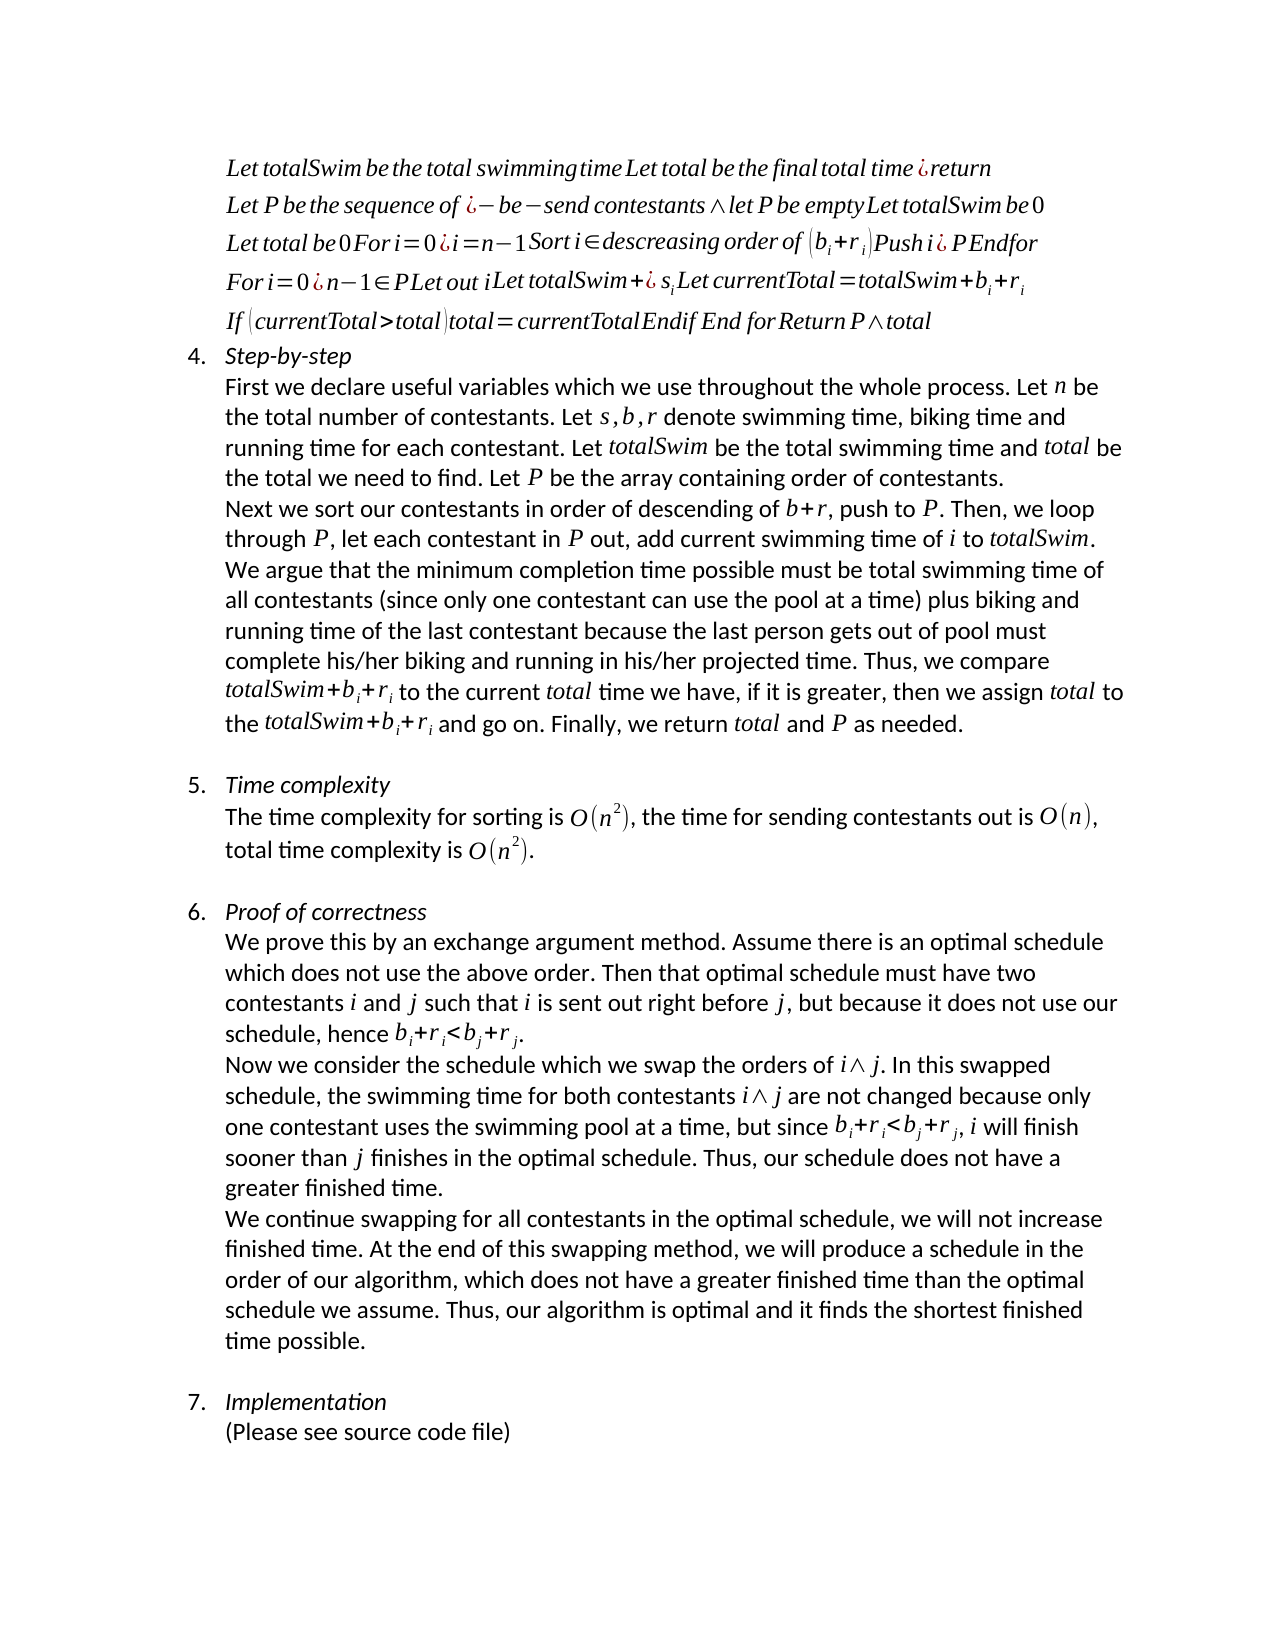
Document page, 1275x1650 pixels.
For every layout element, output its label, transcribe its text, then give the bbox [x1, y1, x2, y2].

list We continue swapping for all contestants in the optimal schedule, we will not increase finished time. At the end of this swapping method, we will produce a schedule in the order of our algorithm, which does not have a greater finished time than the optimal schedule we assume. Thus, our algorithm is optimal and it finds the shortest finished time possible. [225, 1203, 1125, 1386]
list Time complexity The time complexity for sorting is , the time for sending contestants out is , total time complexity is . [187, 769, 1125, 896]
list Pseudo code [187, 150, 1125, 340]
list Proof of correctness We prove this by an exchange argument method. Assume there is an optimal schedule which does not use the above order. Then that optimal schedule must have two contestants and such that is sent out right before , but because it does not use our schedule, hence . Now we consider the schedule which we swap the orders of . In this swapped schedule, the swimming time for both contestants are not changed because only one contestant uses the swimming pool at a time, but since , will finish sooner than finishes in the optimal schedule. Thus, our schedule does not have a greater finished time. [187, 896, 1125, 1203]
list Step-by-step First we declare useful variables which we use throughout the whole process. Let be the total number of contestants. Let denote swimming time, biking time and running time for each contestant. Let be the total swimming time and be the total we need to find. Let be the array containing order of contestants. Next we sort our contestants in order of descending of , push to . Then, we loop through , let each contestant in out, add current swimming time of to . We argue that the minimum completion time possible must be total swimming time of all contestants (since only one contestant can use the pool at a time) plus biking and running time of the last contestant because the last person gets out of pool must complete his/her biking and running in his/her projected time. Thus, we compare to the current time we have, if it is greater, then we assign to the and go on. Finally, we return and as needed. [187, 340, 1125, 769]
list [187, 1386, 1125, 1447]
